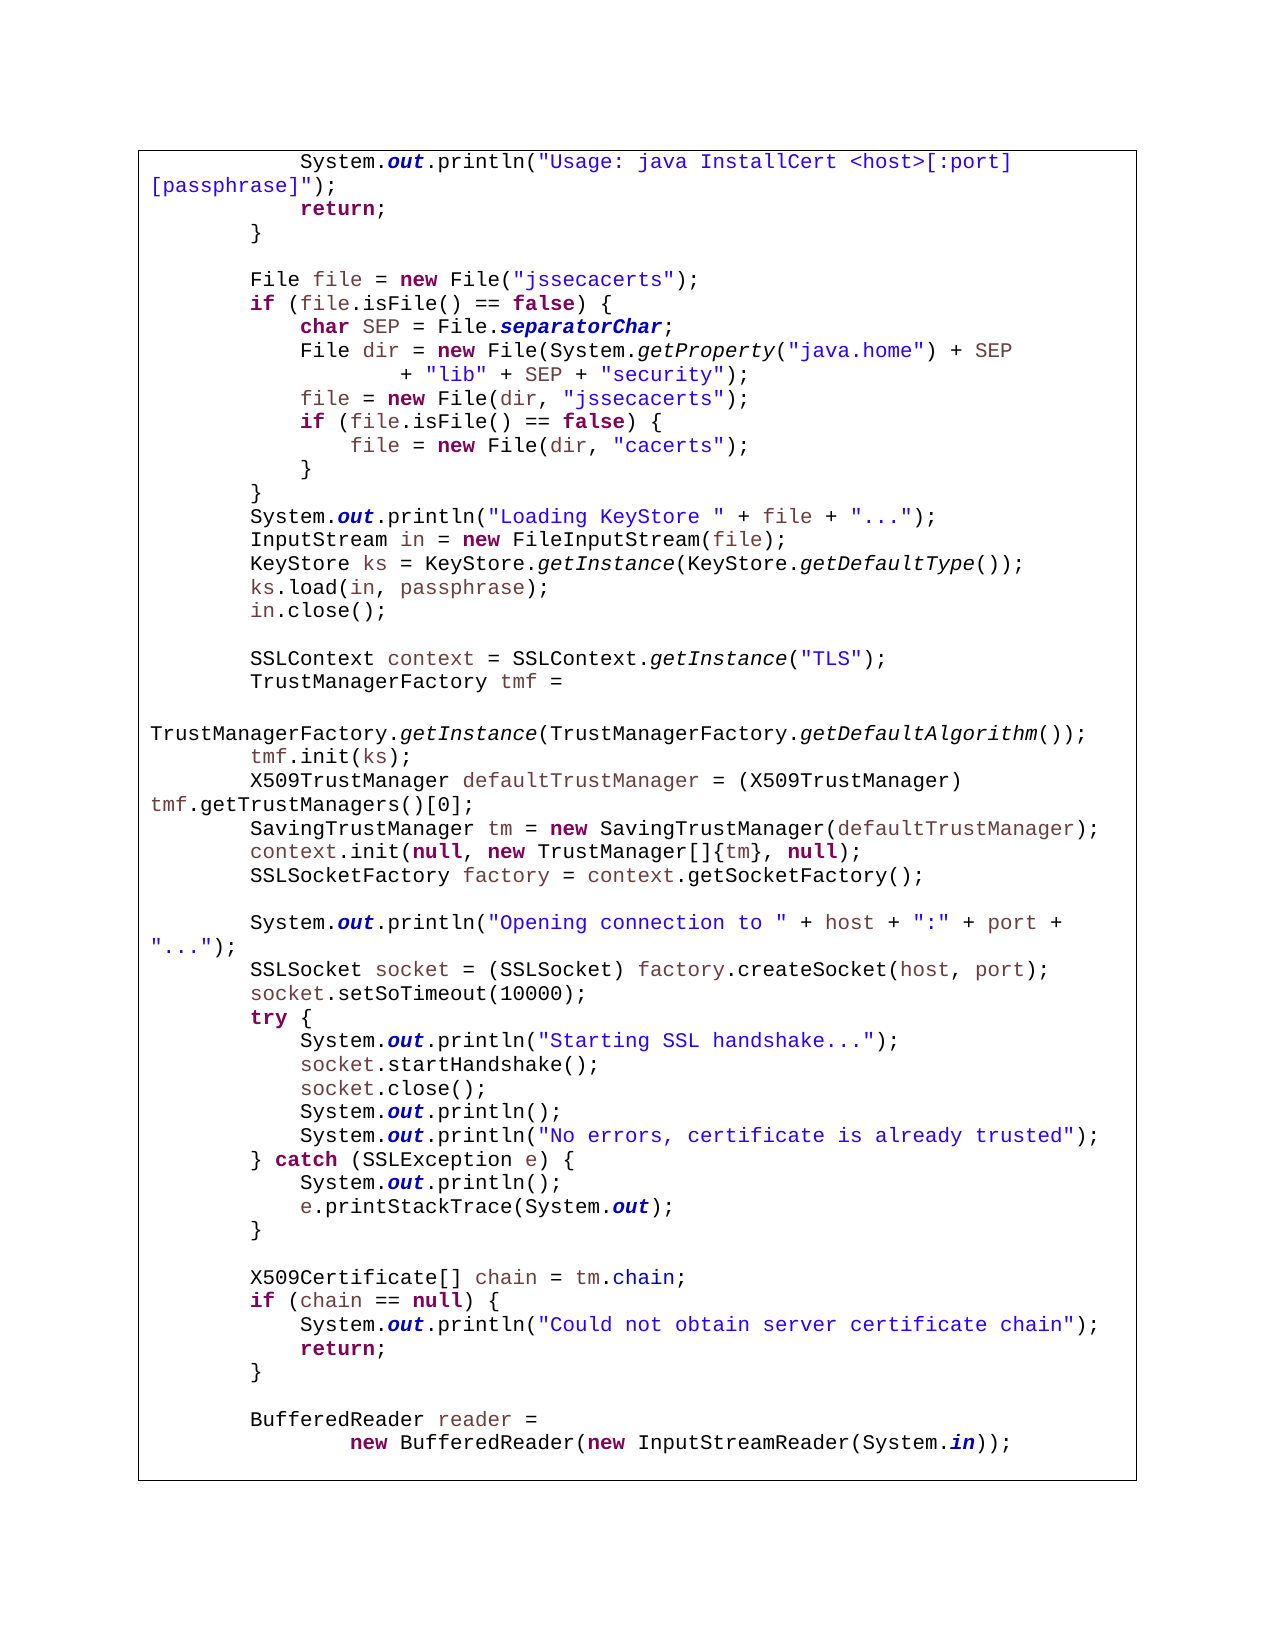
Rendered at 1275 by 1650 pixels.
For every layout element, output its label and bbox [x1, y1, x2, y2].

table_header [139, 151, 1136, 1479]
